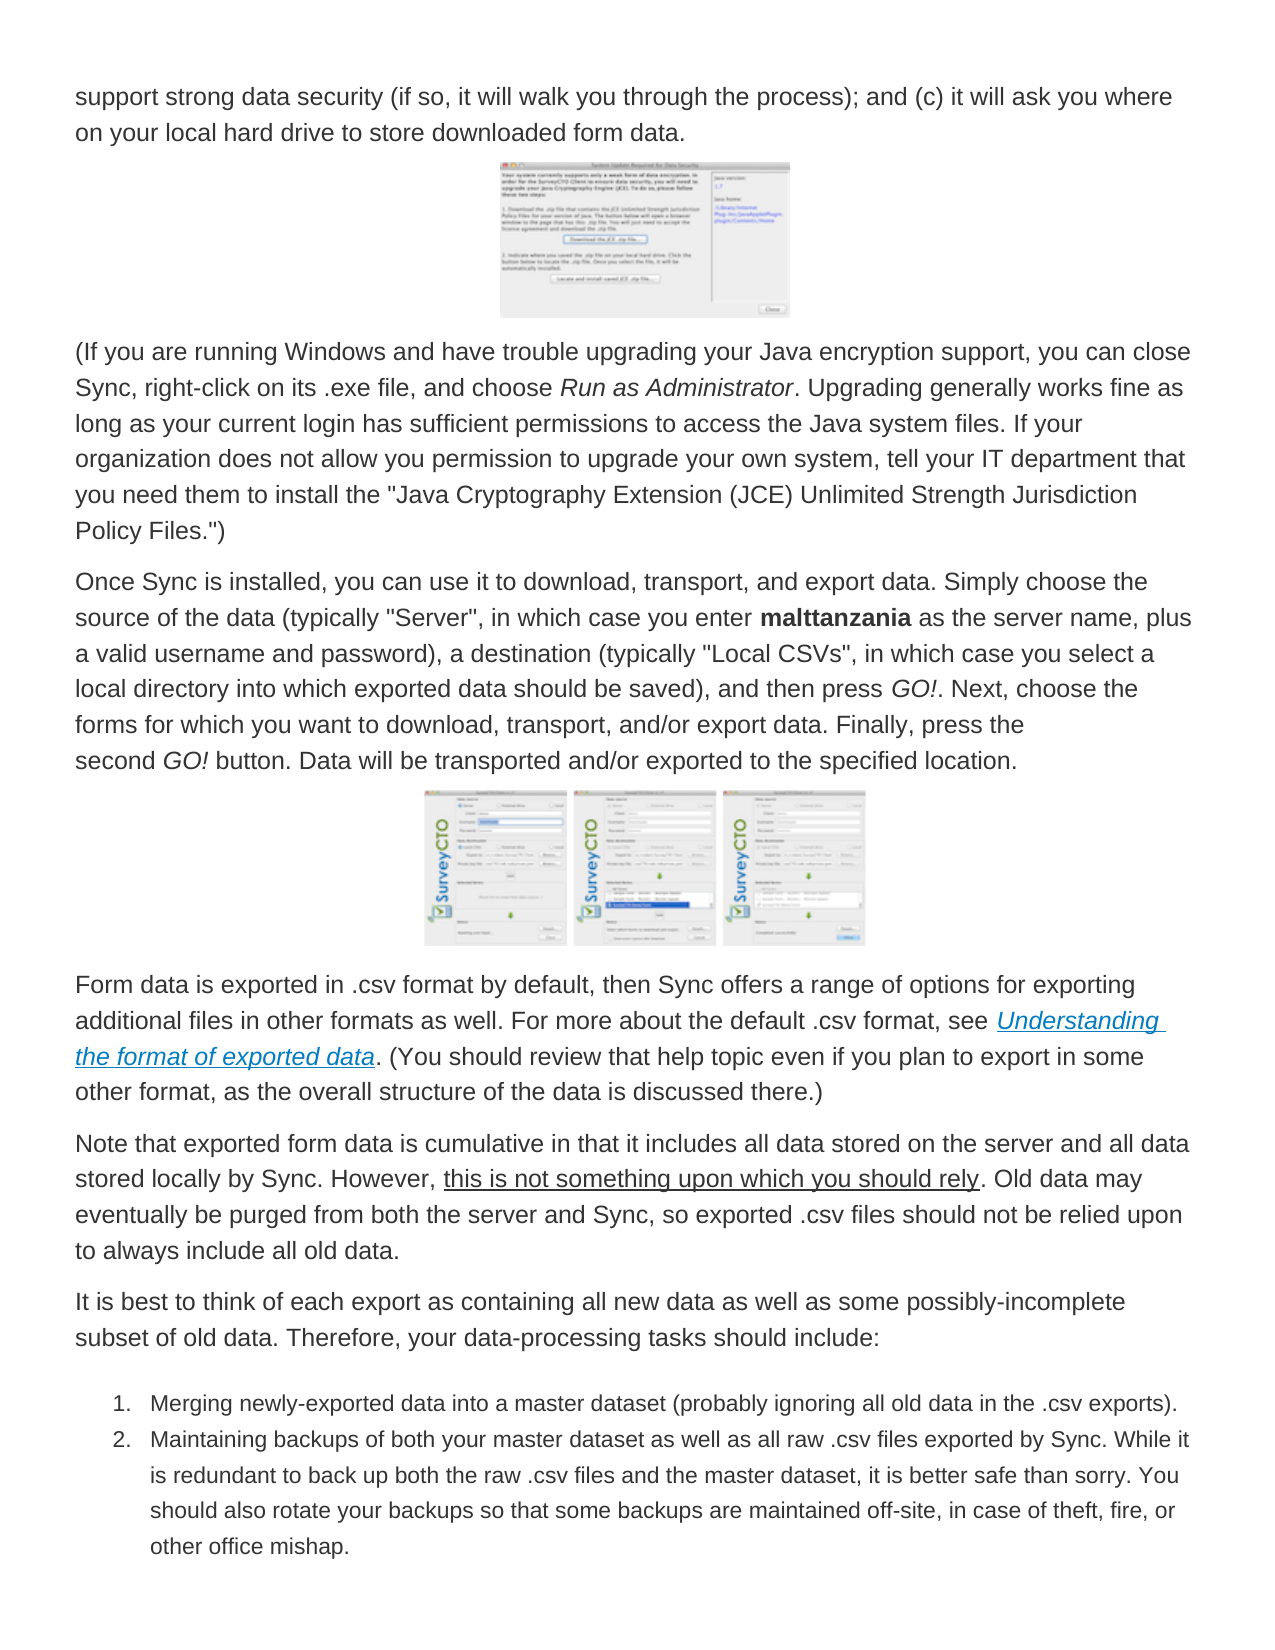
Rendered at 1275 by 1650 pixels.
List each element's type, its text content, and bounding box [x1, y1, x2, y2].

text Once Sync is installed, you can use it to download, transport, and export data. Simply choose the source of the data (typically "Server", in which case you enter malttanzania as the server name, plus a valid username and password), a destination (typically "Local CSVs", in which case you select a local directory into which exported data should be saved), and then press GO!. Next, choose the forms for which you want to download, transport, and/or export data. Finally, press the second GO! button. Data will be transported and/or exported to the specified location. [75, 560, 1200, 774]
list Maintaining backups of both your master dataset as well as all raw .csv files exported by Sync. While it is redundant to back up both the raw .csv files and the master dataset, it is better safe than sorry. You should also rotate your backups so that some backups are maintained off-site, in case of theft, fire, or other office mishap. [112, 1417, 1200, 1559]
text Form data is exported in .csv format by default, then Sync offers a range of options for exporting additional files in other formats as well. For more about the default .csv format, see Understanding the format of exported data. (You should review that help topic even if you plan to export in some other format, as the overall structure of the data is discussed there.) [75, 963, 1200, 1106]
text Note that exported form data is cumulative in that it includes all data stored on the server and all data stored locally by Sync. However, this is not something upon which you should rely. Old data may eventually be purged from both the server and Sync, so exported .csv files should not be relied upon to always include all old data. [75, 1122, 1200, 1265]
text It is best to think of each export as containing all new data as well as some possibly-incomplete subset of old data. Therefore, your data-processing tasks should include: [75, 1280, 1200, 1352]
picture [500, 162, 790, 318]
picture [573, 790, 717, 946]
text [75, 75, 1200, 146]
picture [722, 790, 866, 946]
list Merging newly-exported data into a master dataset (probably ignoring all old data in the .csv exports). [112, 1381, 1200, 1417]
picture [424, 790, 568, 946]
text (If you are running Windows and have trouble upgrading your Java encryption support, you can close Sync, right-click on its .exe file, and choose Run as Administrator. Upgrading generally works fine as long as your current login has sufficient permissions to access the Java system files. If your organization does not allow you permission to upgrade your own system, tell your IT department that you need them to install the "Java Cryptography Extension (JCE) Unlimited Strength Jurisdiction Policy Files.") [75, 330, 1200, 544]
